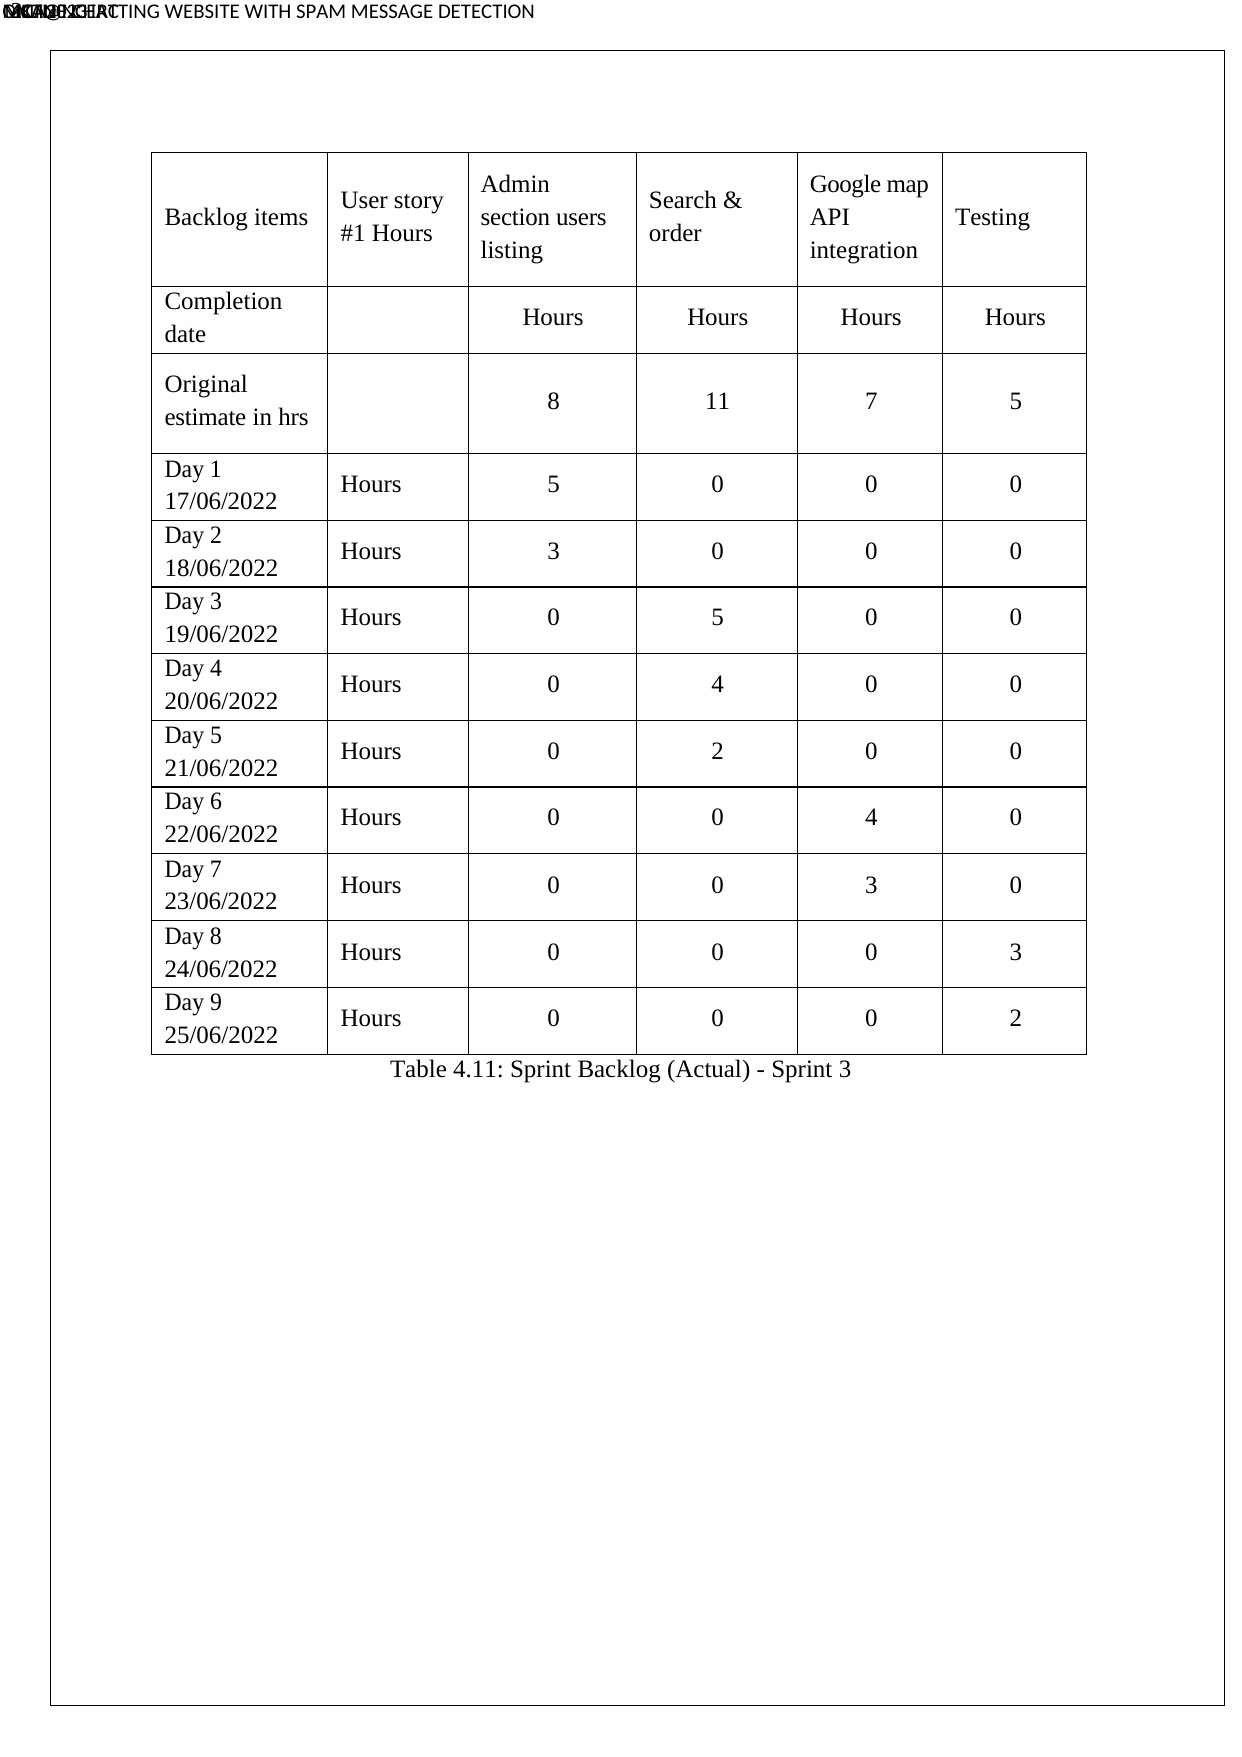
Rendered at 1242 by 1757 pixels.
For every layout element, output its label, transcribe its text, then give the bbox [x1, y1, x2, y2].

table_cell 0 [469, 588, 636, 653]
table_cell 3 [469, 521, 636, 586]
table_cell 0 [637, 988, 797, 1054]
table_cell Original estimate in hrs [152, 354, 327, 453]
table_cell 0 [943, 454, 1086, 519]
table_cell Completion date [152, 287, 327, 352]
table_cell 0 [637, 921, 797, 987]
table_cell 0 [798, 588, 942, 653]
table_cell Hours [328, 854, 468, 920]
table_header Testing [943, 153, 1086, 286]
table_cell 0 [943, 854, 1086, 920]
table_cell 8 [469, 354, 636, 453]
table_header User story #1 Hours [328, 153, 468, 286]
table_cell 0 [469, 788, 636, 853]
table_cell Hours [328, 654, 468, 719]
table_header Admin section users listing [469, 153, 636, 286]
table_cell Day 8 24/06/2022 [152, 921, 327, 987]
table_cell Hours [943, 287, 1086, 352]
table_cell 3 [943, 921, 1086, 987]
table_cell Hours [798, 287, 942, 352]
table_cell 0 [798, 454, 942, 519]
table_cell Hours [637, 287, 797, 352]
table_cell 7 [798, 354, 942, 453]
table_cell 2 [637, 721, 797, 786]
table_cell Day 5 21/06/2022 [152, 721, 327, 786]
table_cell Day 6 22/06/2022 [152, 788, 327, 853]
table_cell 5 [469, 454, 636, 519]
table_cell 0 [469, 854, 636, 920]
table_cell Day 1 17/06/2022 [152, 454, 327, 519]
table_cell 0 [943, 521, 1086, 586]
table_cell 0 [637, 454, 797, 519]
table_cell 0 [637, 521, 797, 586]
table_cell Hours [328, 588, 468, 653]
table_cell Hours [328, 788, 468, 853]
table_cell 0 [469, 654, 636, 719]
table_cell 0 [943, 788, 1086, 853]
table_cell 4 [637, 654, 797, 719]
table_cell 0 [943, 588, 1086, 653]
table_cell 3 [798, 854, 942, 920]
table_cell 0 [943, 721, 1086, 786]
table_cell 11 [637, 354, 797, 453]
table_cell Hours [469, 287, 636, 352]
table_header Google map API integration [798, 153, 942, 286]
table_cell Day 4 20/06/2022 [152, 654, 327, 719]
table_cell 0 [798, 654, 942, 719]
table_cell [328, 287, 468, 352]
table_cell 0 [469, 721, 636, 786]
table_cell [328, 354, 468, 453]
table_header Backlog items [152, 153, 327, 286]
table_cell Day 2 18/06/2022 [152, 521, 327, 586]
table_cell 5 [637, 588, 797, 653]
text Table 4.11: Sprint Backlog (Actual) - Sprint 3 [390, 1055, 1224, 1083]
table_cell 0 [469, 921, 636, 987]
table_cell 0 [798, 921, 942, 987]
table_cell Day 9 25/06/2022 [152, 988, 327, 1054]
table_cell 0 [798, 721, 942, 786]
table_cell Hours [328, 721, 468, 786]
table_cell 5 [943, 354, 1086, 453]
table_header Search & order [637, 153, 797, 286]
table_cell 0 [637, 854, 797, 920]
table_cell 0 [943, 654, 1086, 719]
table_cell Day 3 19/06/2022 [152, 588, 327, 653]
table_cell Day 7 23/06/2022 [152, 854, 327, 920]
table_cell Hours [328, 988, 468, 1054]
table_cell Hours [328, 454, 468, 519]
table_cell 0 [798, 521, 942, 586]
table_cell 0 [469, 988, 636, 1054]
table_cell 4 [798, 788, 942, 853]
table_cell Hours [328, 921, 468, 987]
table_cell 0 [798, 988, 942, 1054]
table_cell 2 [943, 988, 1086, 1054]
table_cell Hours [328, 521, 468, 586]
table_cell 0 [637, 788, 797, 853]
